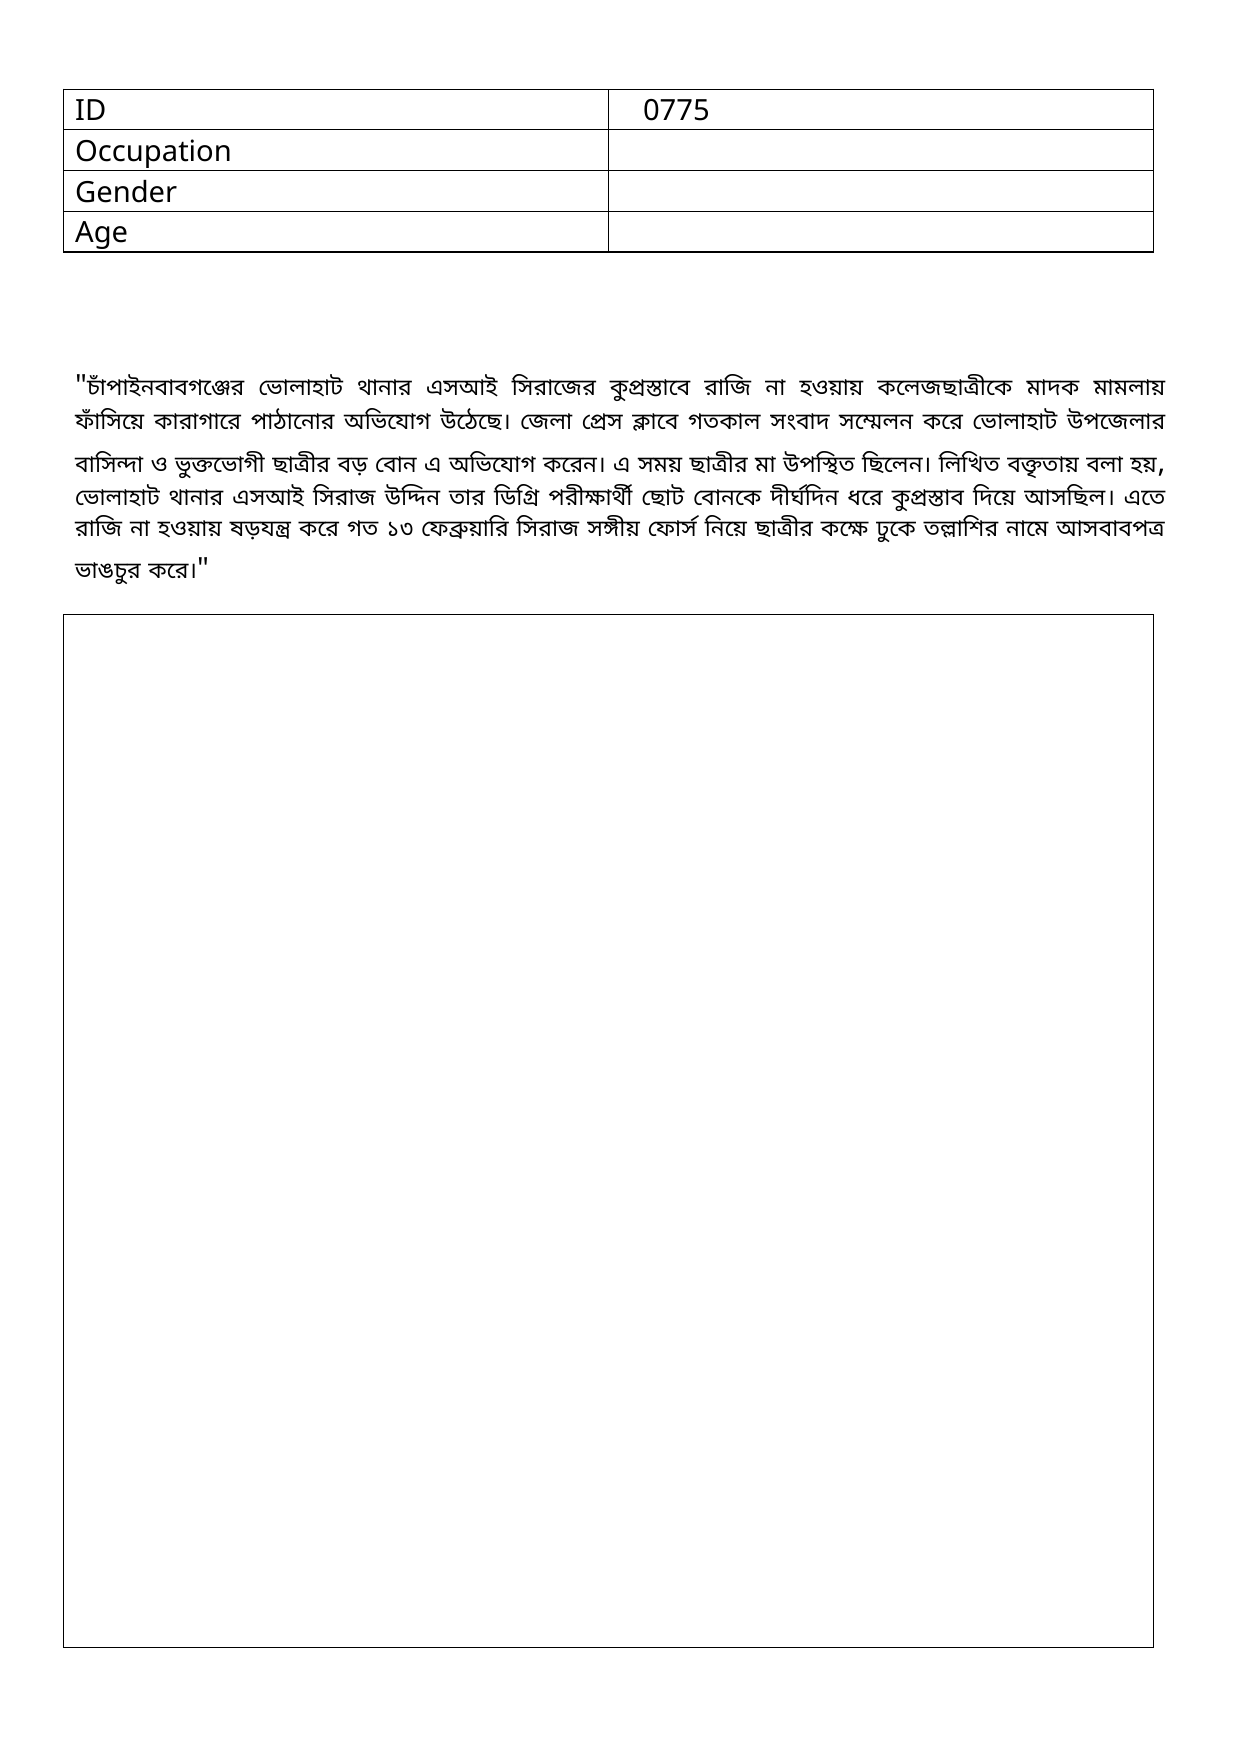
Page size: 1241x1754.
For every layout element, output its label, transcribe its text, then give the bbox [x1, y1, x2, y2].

table_cell Age [64, 212, 608, 251]
table_header 0775 [609, 90, 1153, 129]
table_cell [609, 130, 1153, 170]
table_cell [609, 212, 1153, 251]
table_header ID [64, 90, 608, 129]
table_cell Occupation [64, 130, 608, 170]
table_cell Gender [64, 171, 608, 211]
table_header [64, 615, 1153, 1647]
text "চাঁপাইনবাবগঞ্জের ভোলাহাট থানার এসআই সিরাজের কুপ্রস্তাবে রাজি না হওয়ায় কলেজছাত্রীকে মাদক মামলায় ফাঁসিয়ে কারাগারে পাঠানোর অভিযোগ উঠেছে। জেলা প্রেস ক্লাবে গতকাল সংবাদ সম্মেলন করে ভোলাহাট উপজেলার বাসিন্দা ও ভুক্তভোগী ছাত্রীর বড় বোন এ অভিযোগ করেন। এ সময় ছাত্রীর মা উপস্থিত ছিলেন। লিখিত বক্তৃতায় বলা হয়, ভোলাহাট থানার এসআই সিরাজ উদ্দিন তার ডিগ্রি পরীক্ষার্থী ছোট বোনকে দীর্ঘদিন ধরে কুপ্রস্তাব দিয়ে আসছিল। এতে রাজি না হওয়ায় ষড়যন্ত্র করে গত ১৩ ফেব্রুয়ারি সিরাজ সঙ্গীয় ফোর্স নিয়ে ছাত্রীর কক্ষে ঢুকে তল্লাশির নামে আসবাবপত্র ভাঙচুর করে।" [75, 364, 1165, 587]
table_cell [609, 171, 1153, 211]
